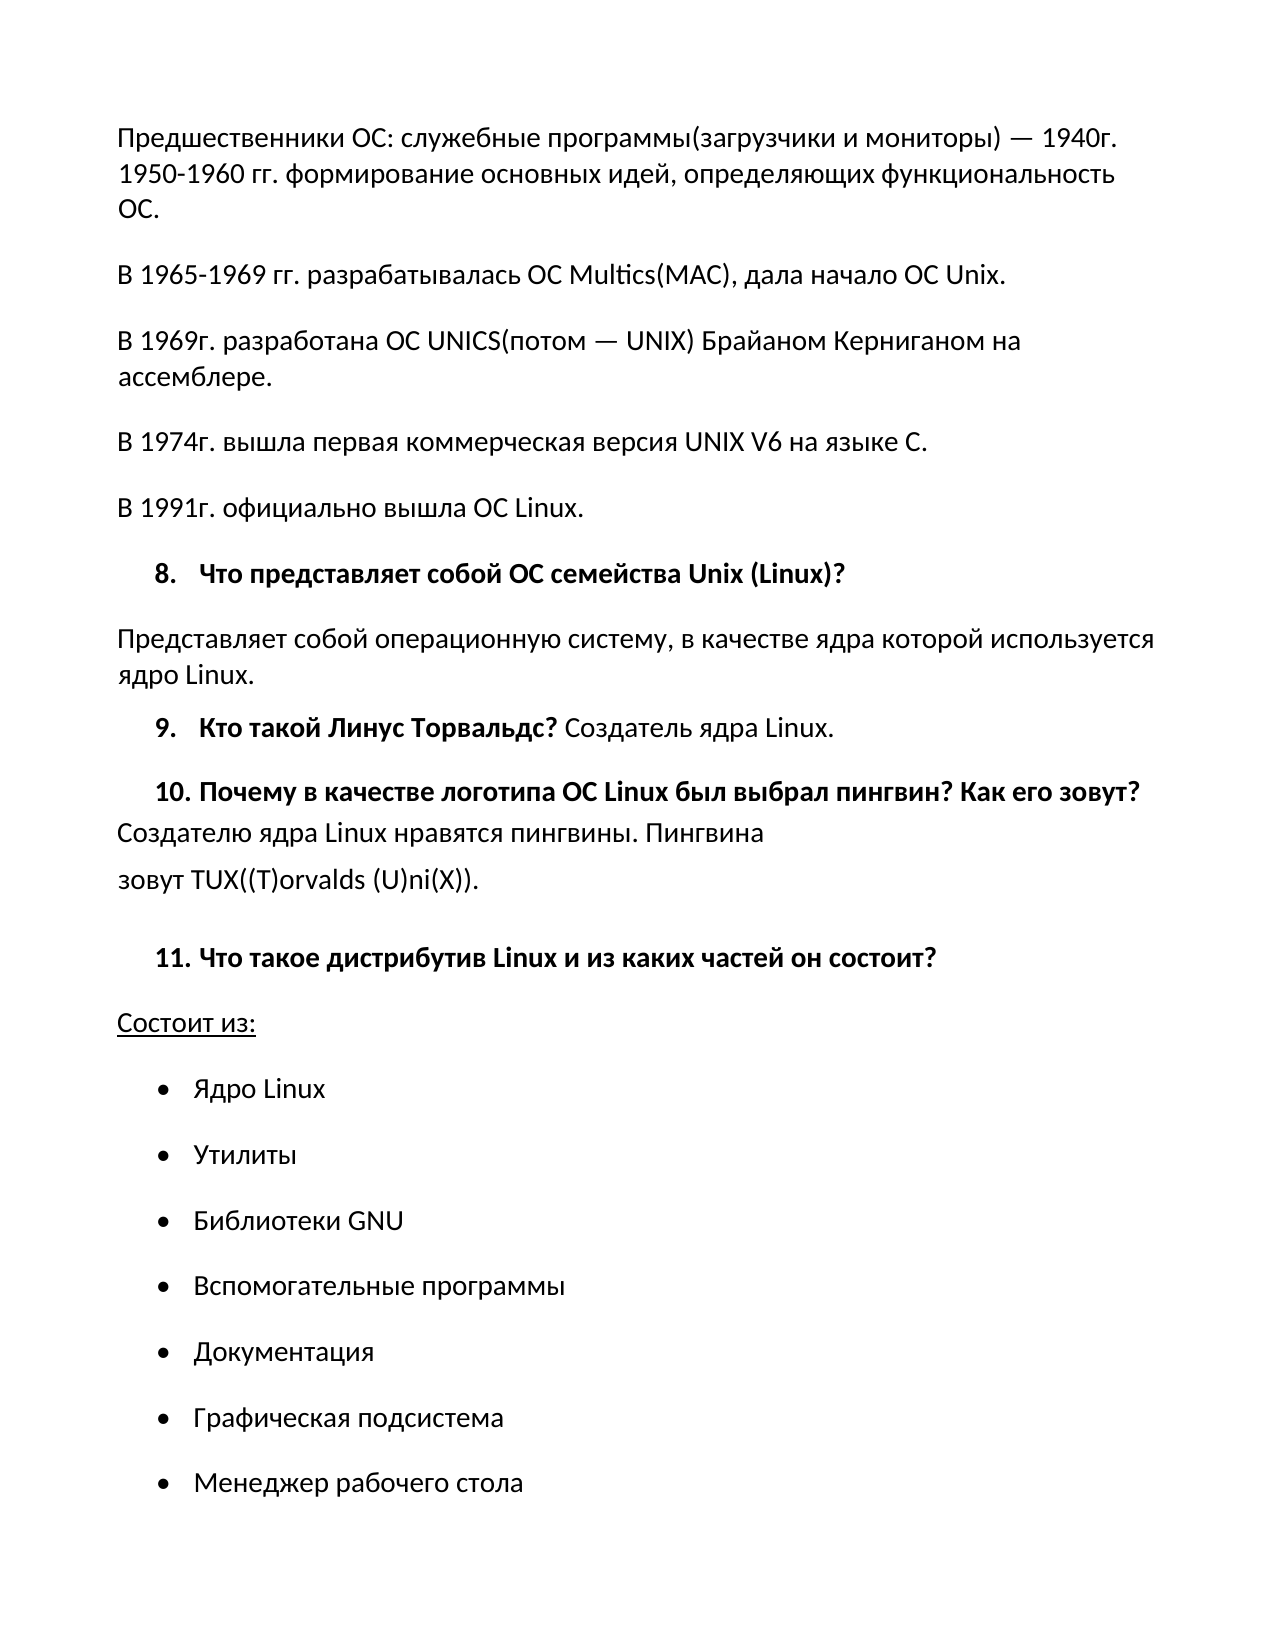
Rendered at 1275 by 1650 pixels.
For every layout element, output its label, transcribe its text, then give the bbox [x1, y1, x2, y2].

list Утилиты [156, 1136, 1158, 1172]
list Графическая подсистема [156, 1399, 1158, 1434]
text В 1969г. разработана ОС UNICS(потом — UNIX) Брайаном Керниганом на ассемблере. [117, 322, 1158, 393]
text Создателю ядра Linux нравятся пингвины. Пингвина зовут TUX((T)orvalds (U)ni(X)). [117, 814, 776, 897]
list Ядро Linux [156, 1070, 1158, 1106]
list Менеджер рабочего стола [156, 1464, 1158, 1500]
text В 1974г. вышла первая коммерческая версия UNIX V6 на языке С. [117, 423, 1158, 459]
list Документация [156, 1333, 1158, 1369]
text В 1991г. официально вышла ОС Linux. [117, 489, 1158, 525]
list Что такое дистрибутив Linux и из каких частей он состоит? [154, 939, 1158, 974]
text Предшественники ОС: служебные программы(загрузчики и мониторы) — 1940г. 1950-1960 гг. формирование основных идей, определяющих функциональность ОС. [117, 119, 1158, 226]
list Что представляет собой ОС семейства Unix (Linux)? [154, 555, 1158, 591]
list Кто такой Линус Торвальдс? Создатель ядра Linux. [154, 709, 1158, 745]
list Почему в качестве логотипа ОС Linux был выбрал пингвин? Как его зовут? [154, 773, 1158, 809]
text Состоит из: [117, 1004, 1158, 1040]
text Представляет собой операционную систему, в качестве ядра которой используется ядро Linux. [117, 621, 1158, 692]
list Библиотеки GNU [156, 1202, 1158, 1237]
text В 1965-1969 гг. разрабатывалась ОС Multics(MAC), дала начало ОС Unix. [117, 256, 1158, 292]
list Вспомогательные программы [156, 1267, 1158, 1303]
